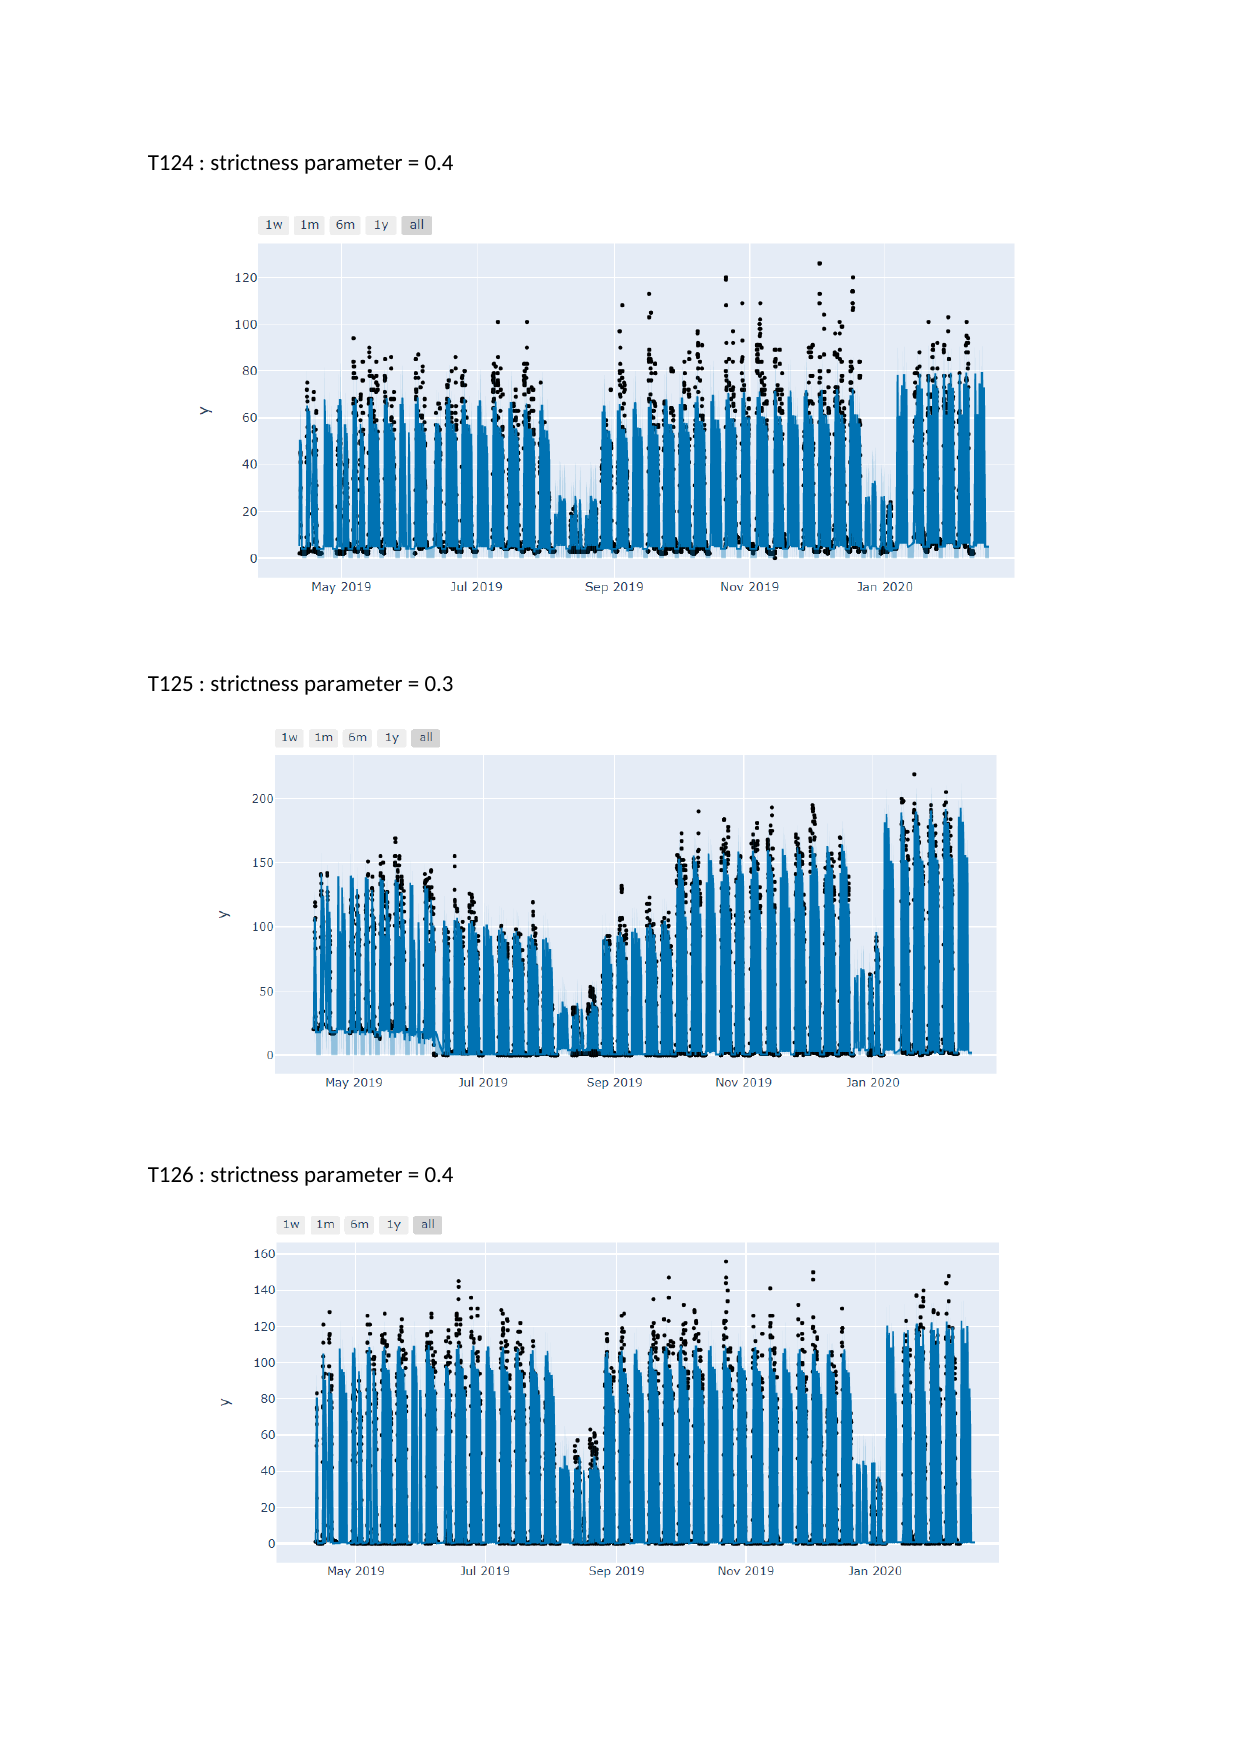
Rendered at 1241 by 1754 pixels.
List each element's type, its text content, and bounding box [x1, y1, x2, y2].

text T125 : strictness parameter = 0.3 [148, 669, 1093, 697]
picture [219, 1206, 1022, 1585]
picture [215, 716, 1025, 1094]
text T126 : strictness parameter = 0.4 [148, 1160, 1093, 1188]
picture [195, 194, 1045, 604]
text T124 : strictness parameter = 0.4 [148, 148, 1093, 176]
